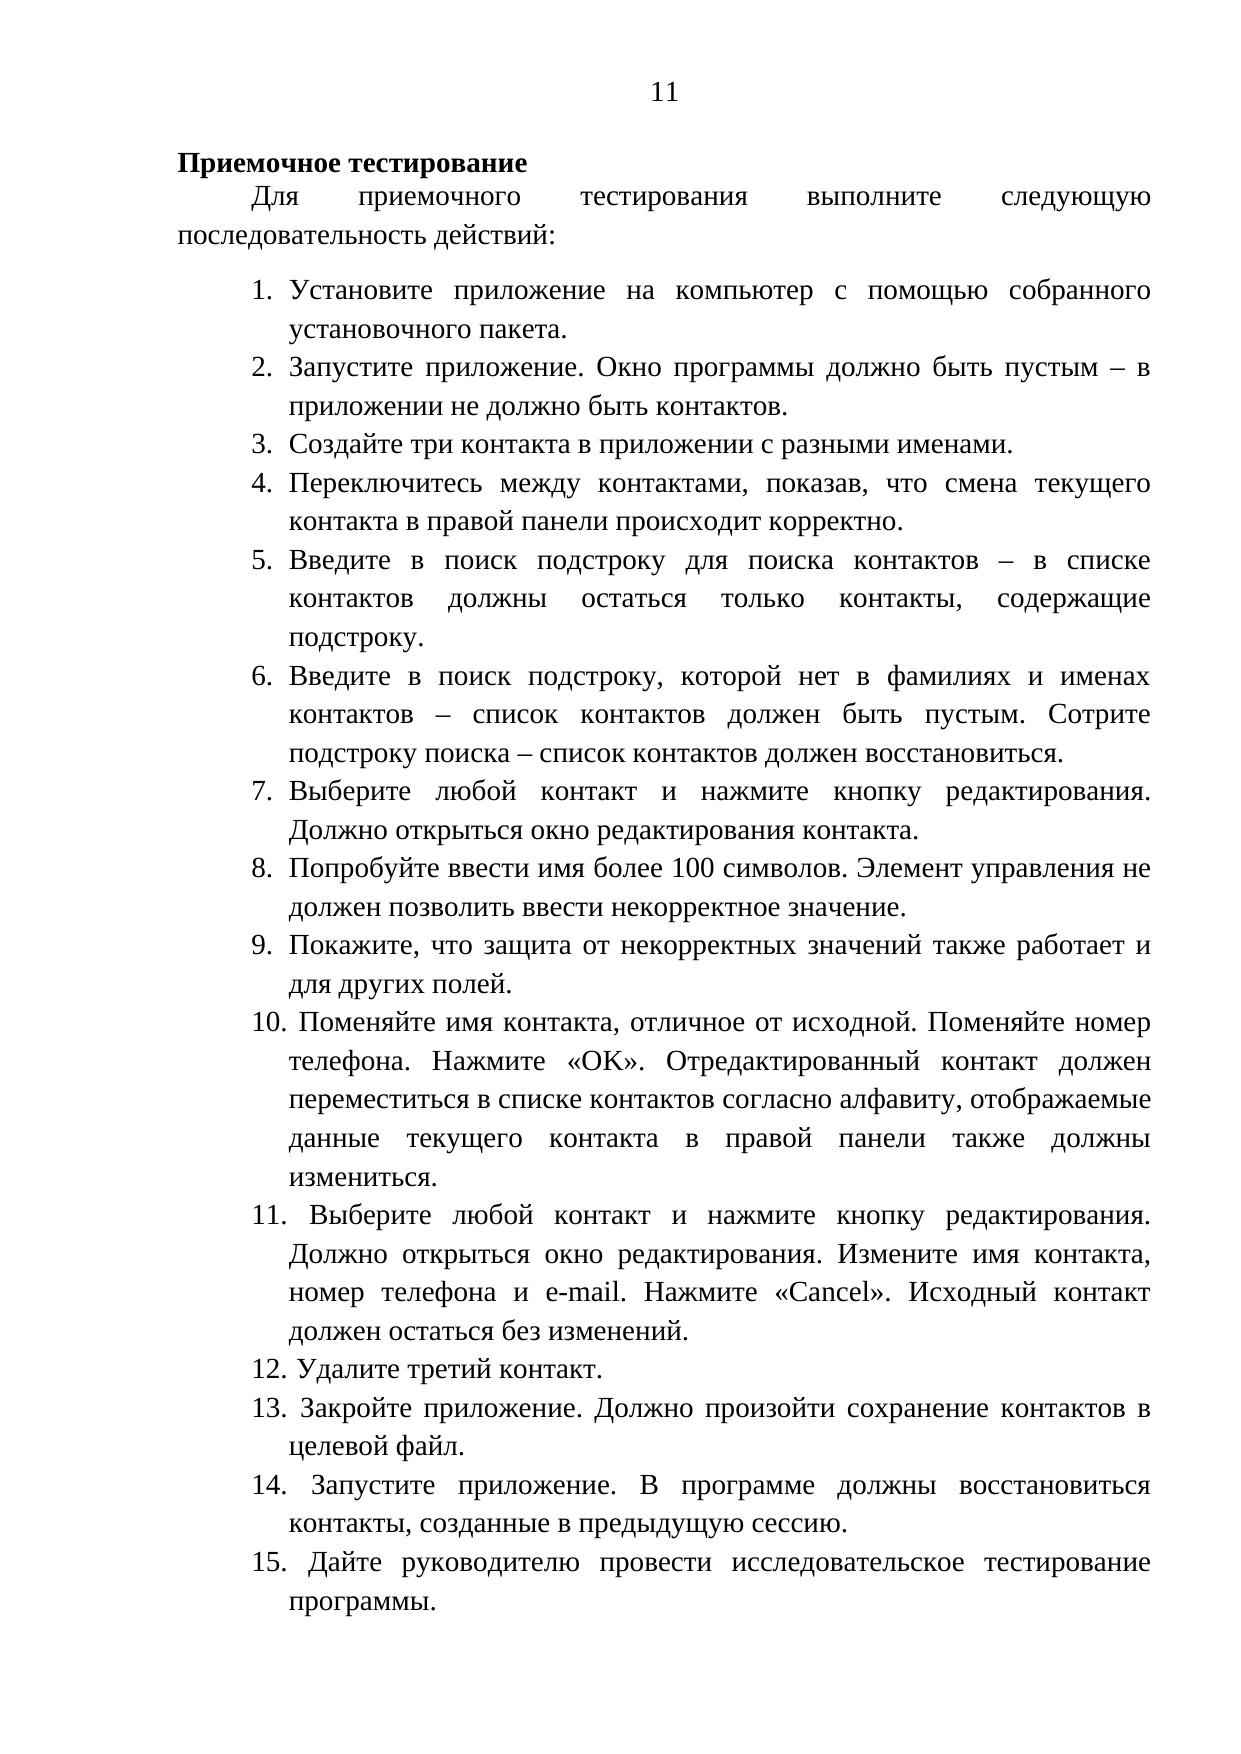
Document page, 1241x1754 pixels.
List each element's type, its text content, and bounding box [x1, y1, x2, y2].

list Выберите любой контакт и нажмите кнопку редактирования. Должно открыться окно редактирования. Измените имя контакта, номер телефона и e-mail. Нажмите «Cancel». Исходный контакт должен остаться без изменений. [251, 1197, 1152, 1346]
list Запустите приложение. В программе должны восстановиться контакты, созданные в предыдущую сессию. [251, 1467, 1152, 1539]
list Запустите приложение. Окно программы должно быть пустым – в приложении не должно быть контактов. [251, 349, 1152, 421]
list Закройте приложение. Должно произойти сохранение контактов в целевой файл. [251, 1390, 1152, 1462]
subtitle Приемочное тестирование [177, 145, 1152, 178]
list Попробуйте ввести имя более 100 символов. Элемент управления не должен позволить ввести некорректное значение. [251, 850, 1152, 922]
list Переключитесь между контактами, показав, что смена текущего контакта в правой панели происходит корректно. [251, 465, 1152, 537]
list Покажите, что защита от некорректных значений также работает и для других полей. [251, 927, 1152, 999]
list Введите в поиск подстроку для поиска контактов – в списке контактов должны остаться только контакты, содержащие подстроку. [251, 542, 1152, 653]
list Удалите третий контакт. [251, 1351, 1152, 1385]
list Создайте три контакта в приложении с разными именами. [251, 426, 1152, 460]
list Установите приложение на компьютер с помощью собранного установочного пакета. [251, 272, 1152, 344]
list Поменяйте имя контакта, отличное от исходной. Поменяйте номер телефона. Нажмите «OK». Отредактированный контакт должен переместиться в списке контактов согласно алфавиту, отображаемые данные текущего контакта в правой панели также должны измениться. [251, 1004, 1152, 1192]
text Для приемочного тестирования выполните следующую последовательность действий: [177, 178, 1152, 251]
list Дайте руководителю провести исследовательское тестирование программы. [251, 1544, 1152, 1616]
list Введите в поиск подстроку, которой нет в фамилиях и именах контактов – список контактов должен быть пустым. Сотрите подстроку поиска – список контактов должен восстановиться. [251, 658, 1152, 768]
list Выберите любой контакт и нажмите кнопку редактирования. Должно открыться окно редактирования контакта. [251, 773, 1152, 845]
